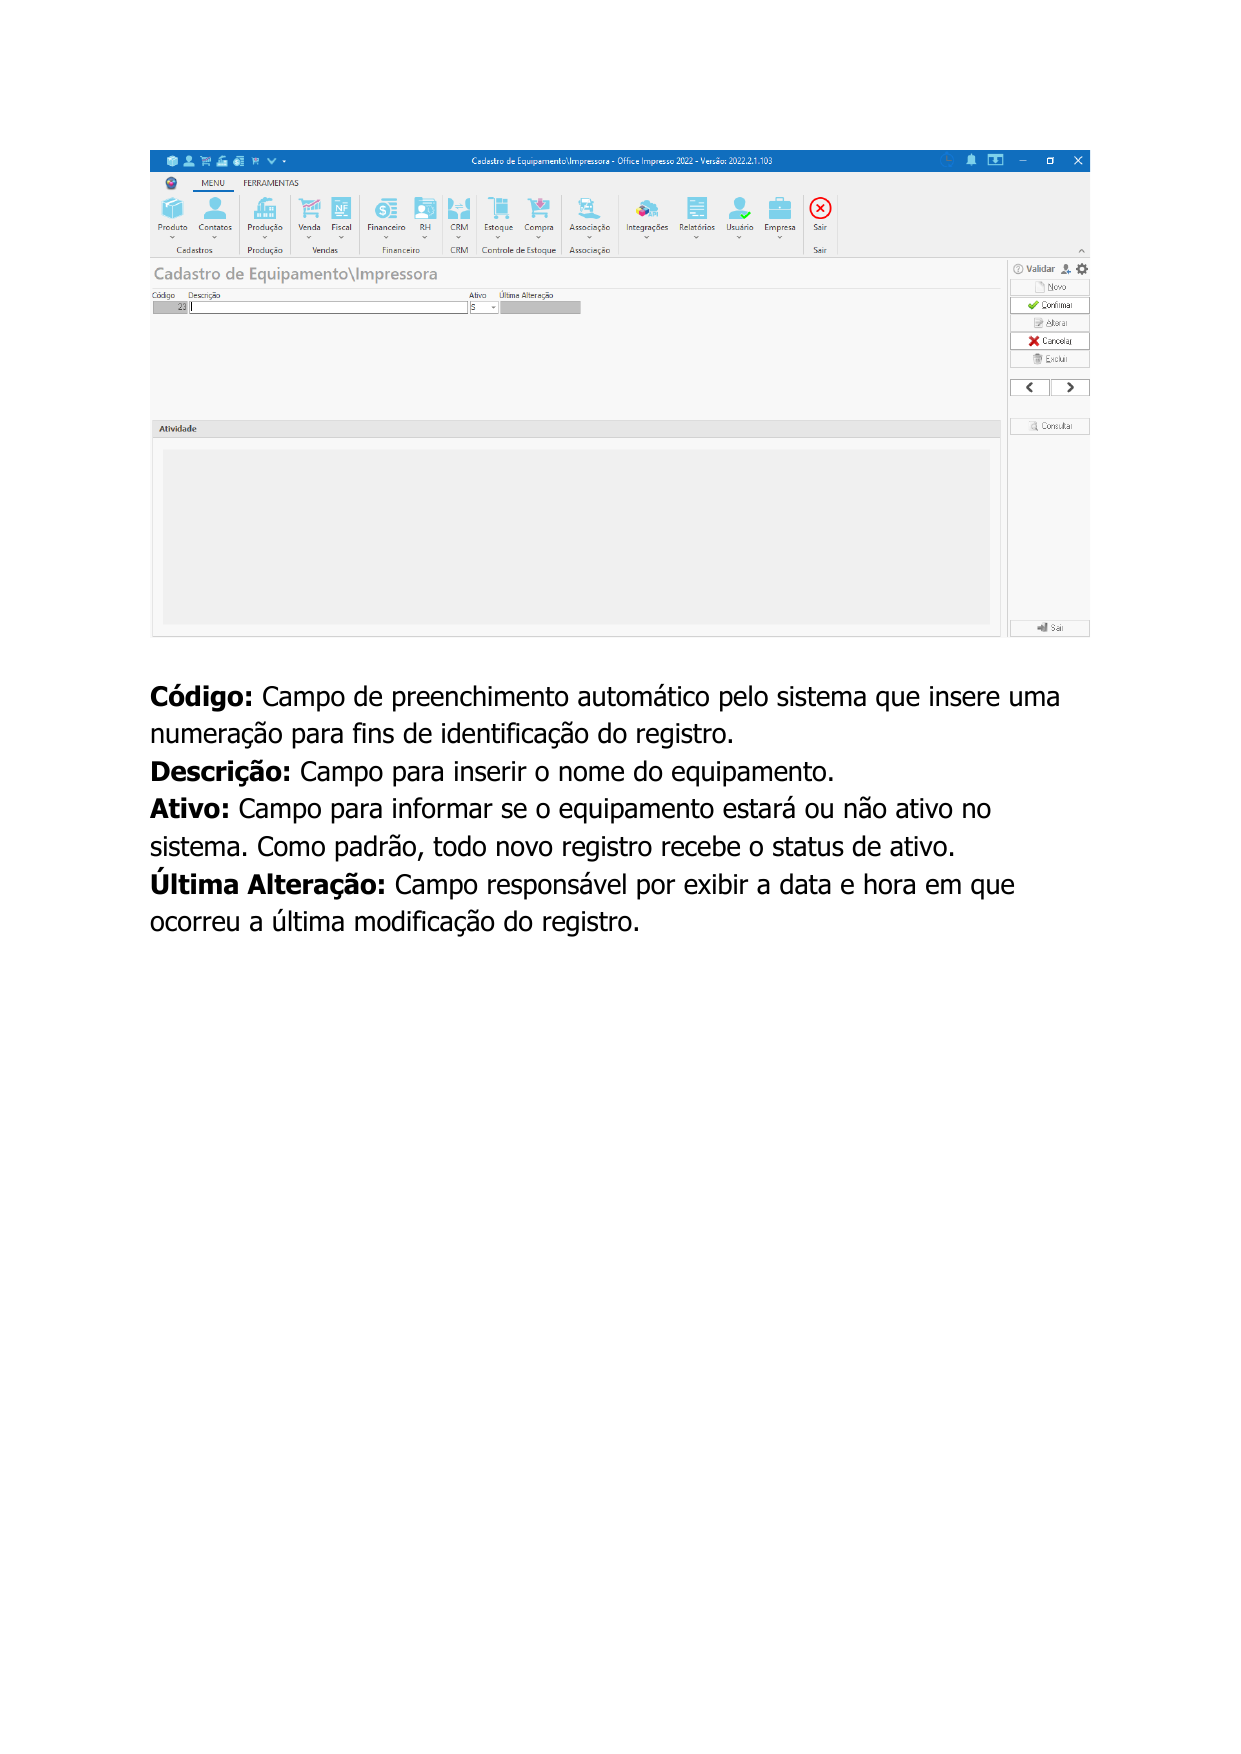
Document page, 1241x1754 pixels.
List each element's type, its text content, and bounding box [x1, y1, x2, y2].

text Ativo: Campo para informar se o equipamento estará ou não ativo no sistema. Como padrão, todo novo registro recebe o status de ativo. [150, 792, 1090, 862]
text Descrição: Campo para inserir o nome do equipamento. [150, 754, 1090, 787]
text Última Alteração: Campo responsável por exibir a data e hora em que ocorreu a última modificação do registro. [150, 867, 1090, 937]
picture [150, 150, 1091, 638]
text Código: Campo de preenchimento automático pelo sistema que insere uma numeração para fins de identificação do registro. [150, 679, 1090, 749]
